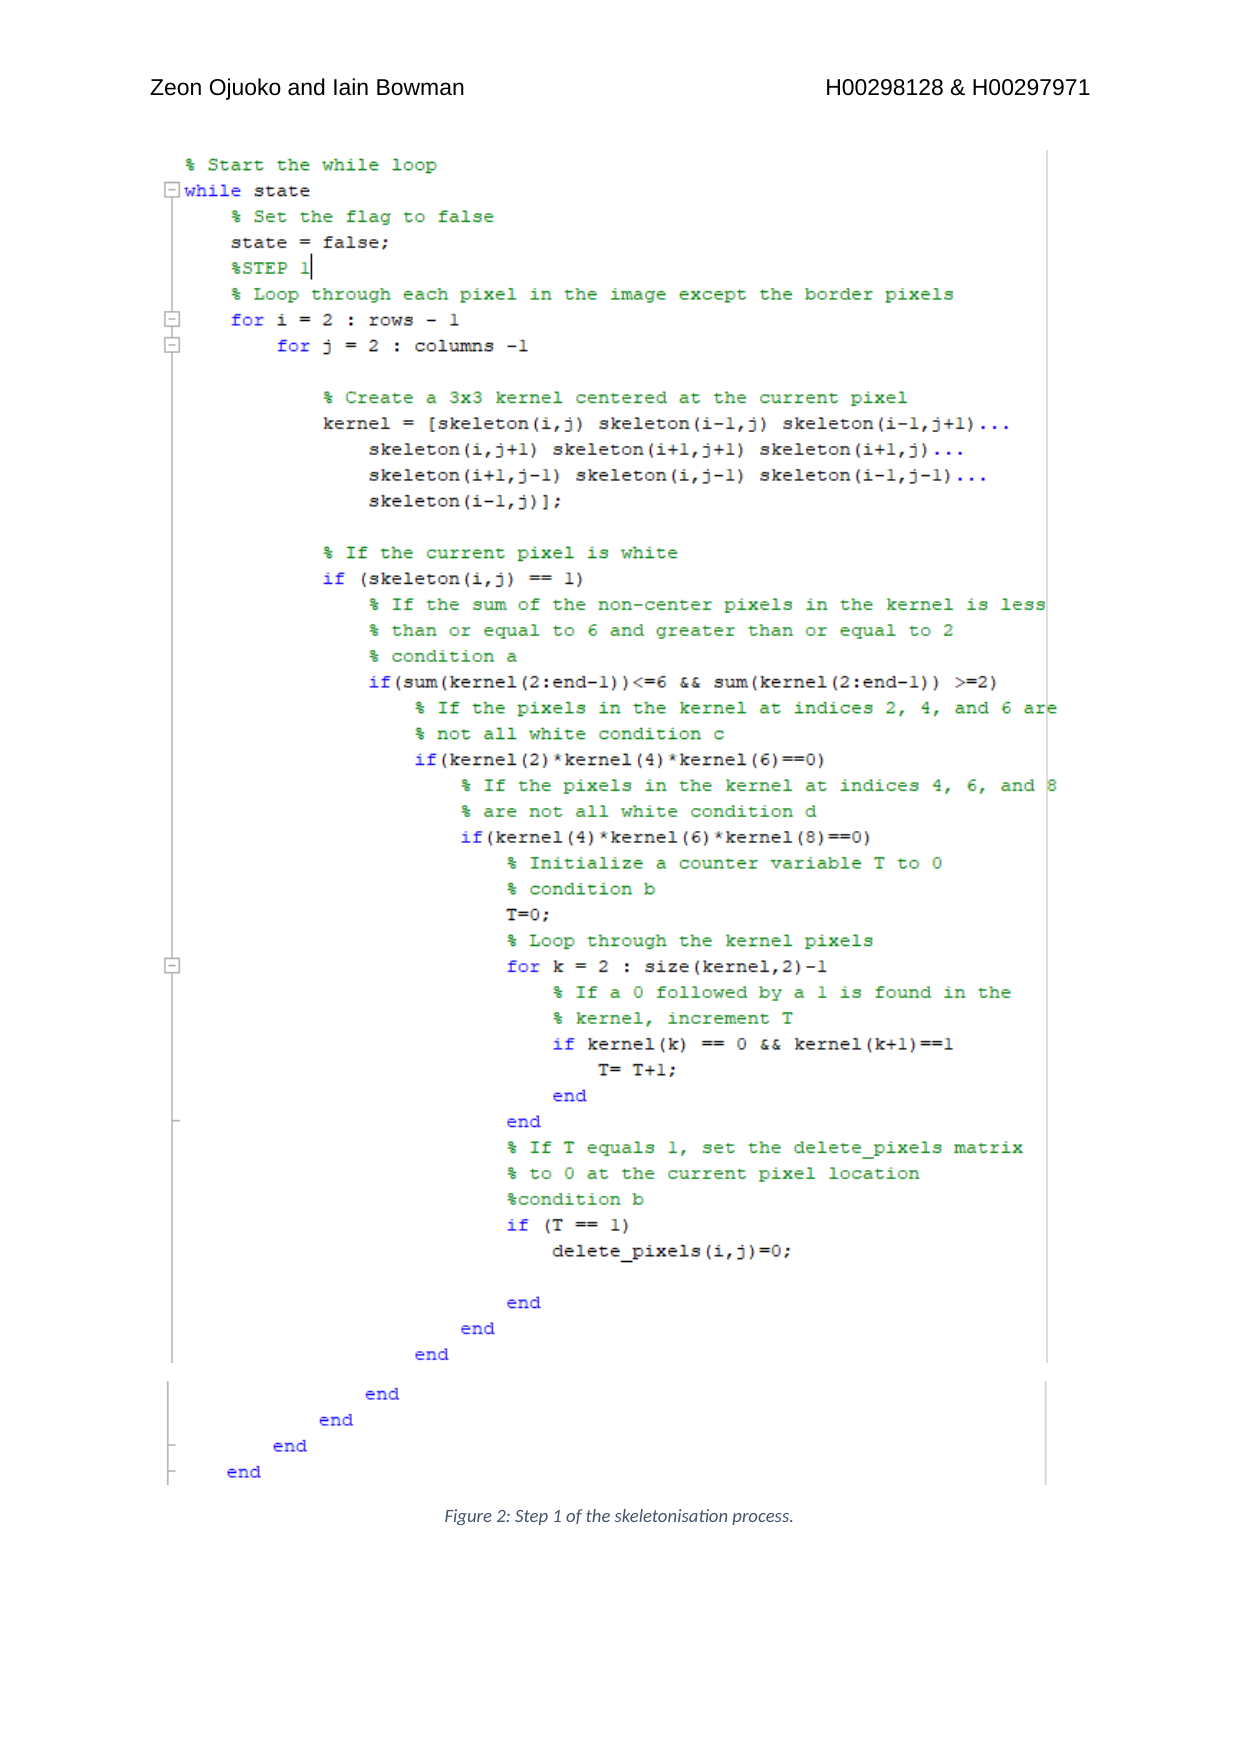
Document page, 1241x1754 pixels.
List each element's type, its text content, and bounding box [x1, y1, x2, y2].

picture [150, 1381, 1111, 1485]
picture [150, 150, 1091, 1363]
text Figure 2: Step 1 of the skeletonisation process. [150, 1504, 1090, 1527]
